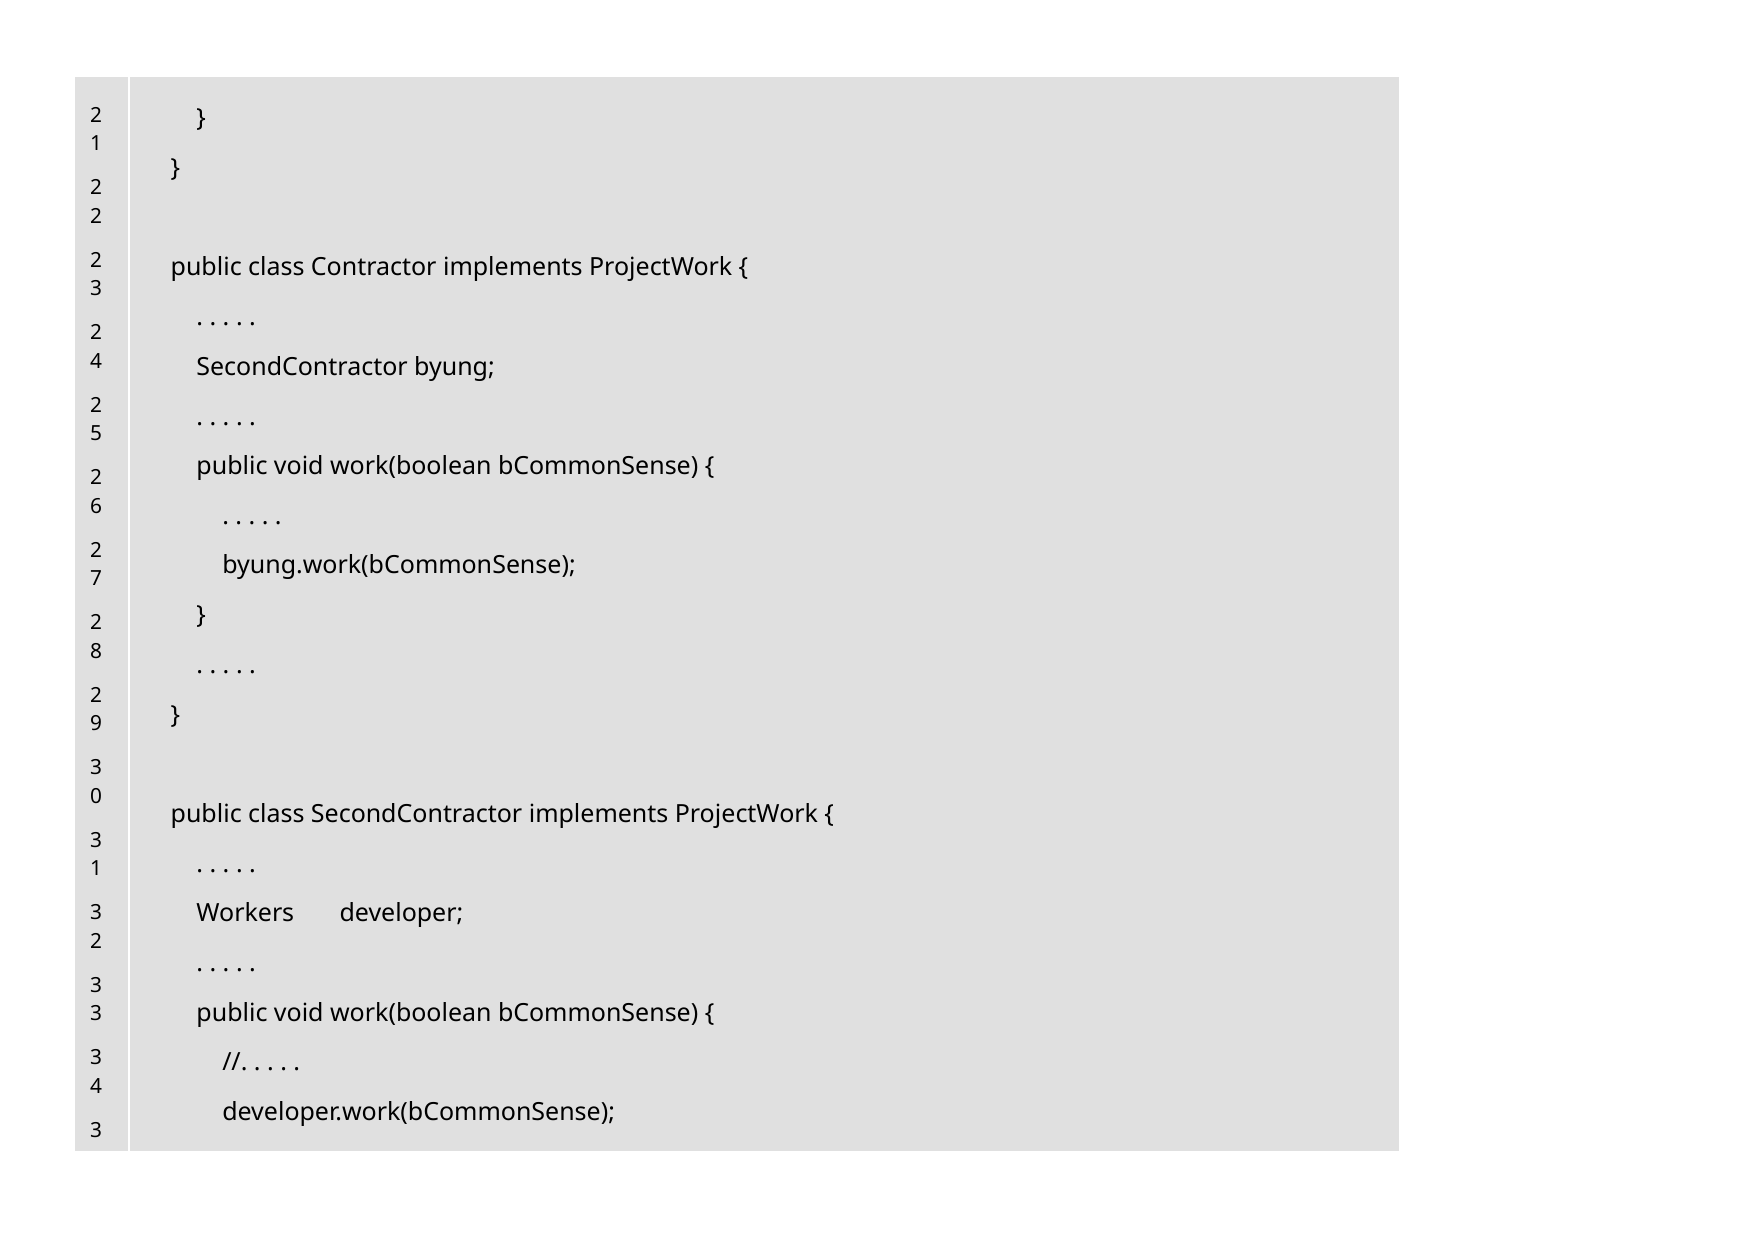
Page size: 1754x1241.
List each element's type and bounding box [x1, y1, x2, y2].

table_header [75, 77, 128, 1151]
table_header [130, 77, 1399, 1151]
